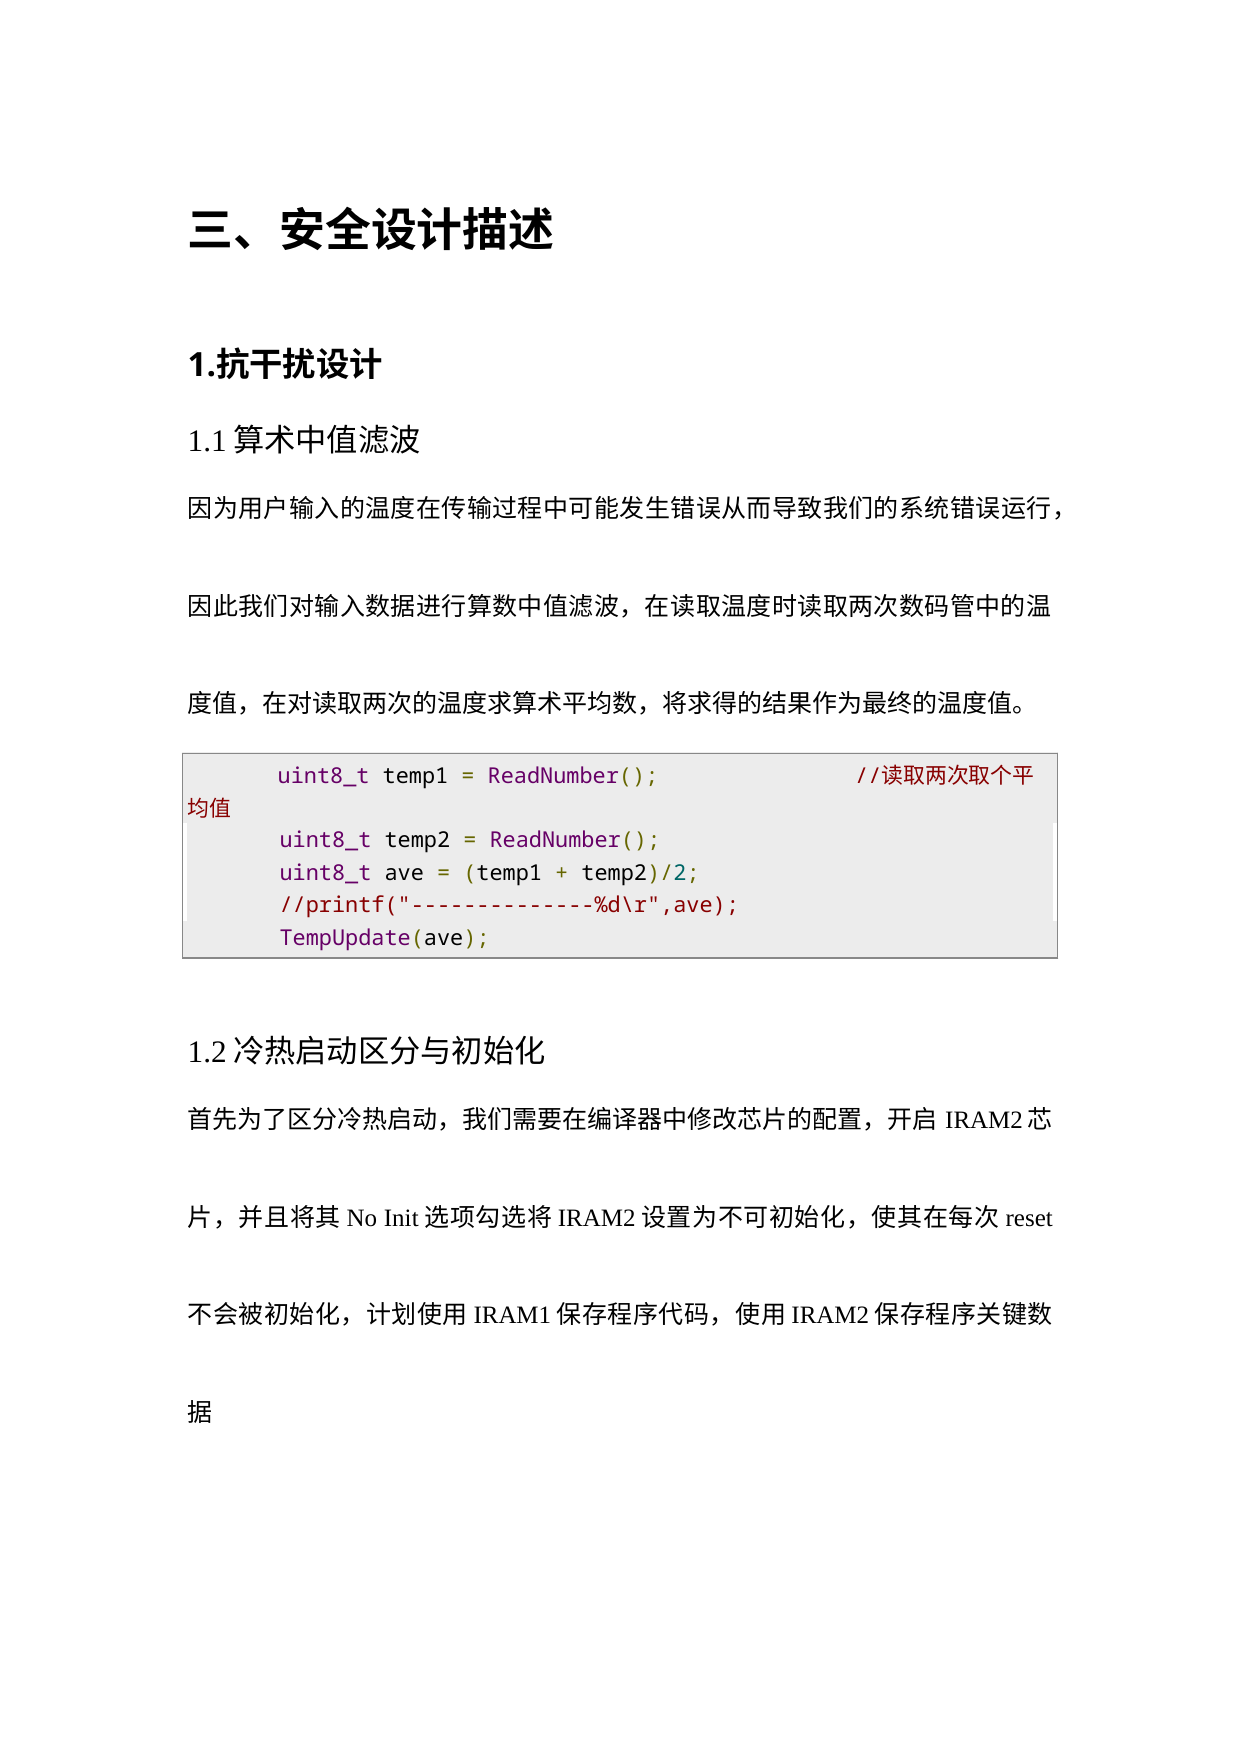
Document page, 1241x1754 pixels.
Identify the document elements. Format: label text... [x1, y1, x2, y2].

subtitle 1.2冷热启动区分与初始化 [187, 1016, 1053, 1081]
text 首先为了区分冷热启动，我们需要在编译器中修改芯片的配置，开启IRAM2芯片，并且将其No Init选项勾选将IRAM2设置为不可初始化，使其在每次reset不会被初始化，计划使用IRAM1保存程序代码，使用IRAM2保存程序关键数据 [187, 1085, 1053, 1443]
text uint8_t temp1 = ReadNumber(); //读取两次取个平均值 [183, 754, 1057, 823]
text TempUpdate(ave); [183, 915, 1057, 957]
subtitle 三、安全设计描述 [187, 178, 1053, 276]
text //printf("--------------%d\r",ave); [187, 888, 1053, 915]
text 因为用户输入的温度在传输过程中可能发生错误从而导致我们的系统错误运行，因此我们对输入数据进行算数中值滤波，在读取温度时读取两次数码管中的温度值，在对读取两次的温度求算术平均数，将求得的结果作为最终的温度值。 [187, 474, 1053, 734]
subtitle 1.抗干扰设计 [187, 330, 1053, 395]
text uint8_t temp2 = ReadNumber(); [187, 823, 1053, 856]
subtitle 1.1算术中值滤波 [187, 405, 1053, 470]
text uint8_t ave = (temp1 + temp2)/2; [187, 856, 1053, 888]
